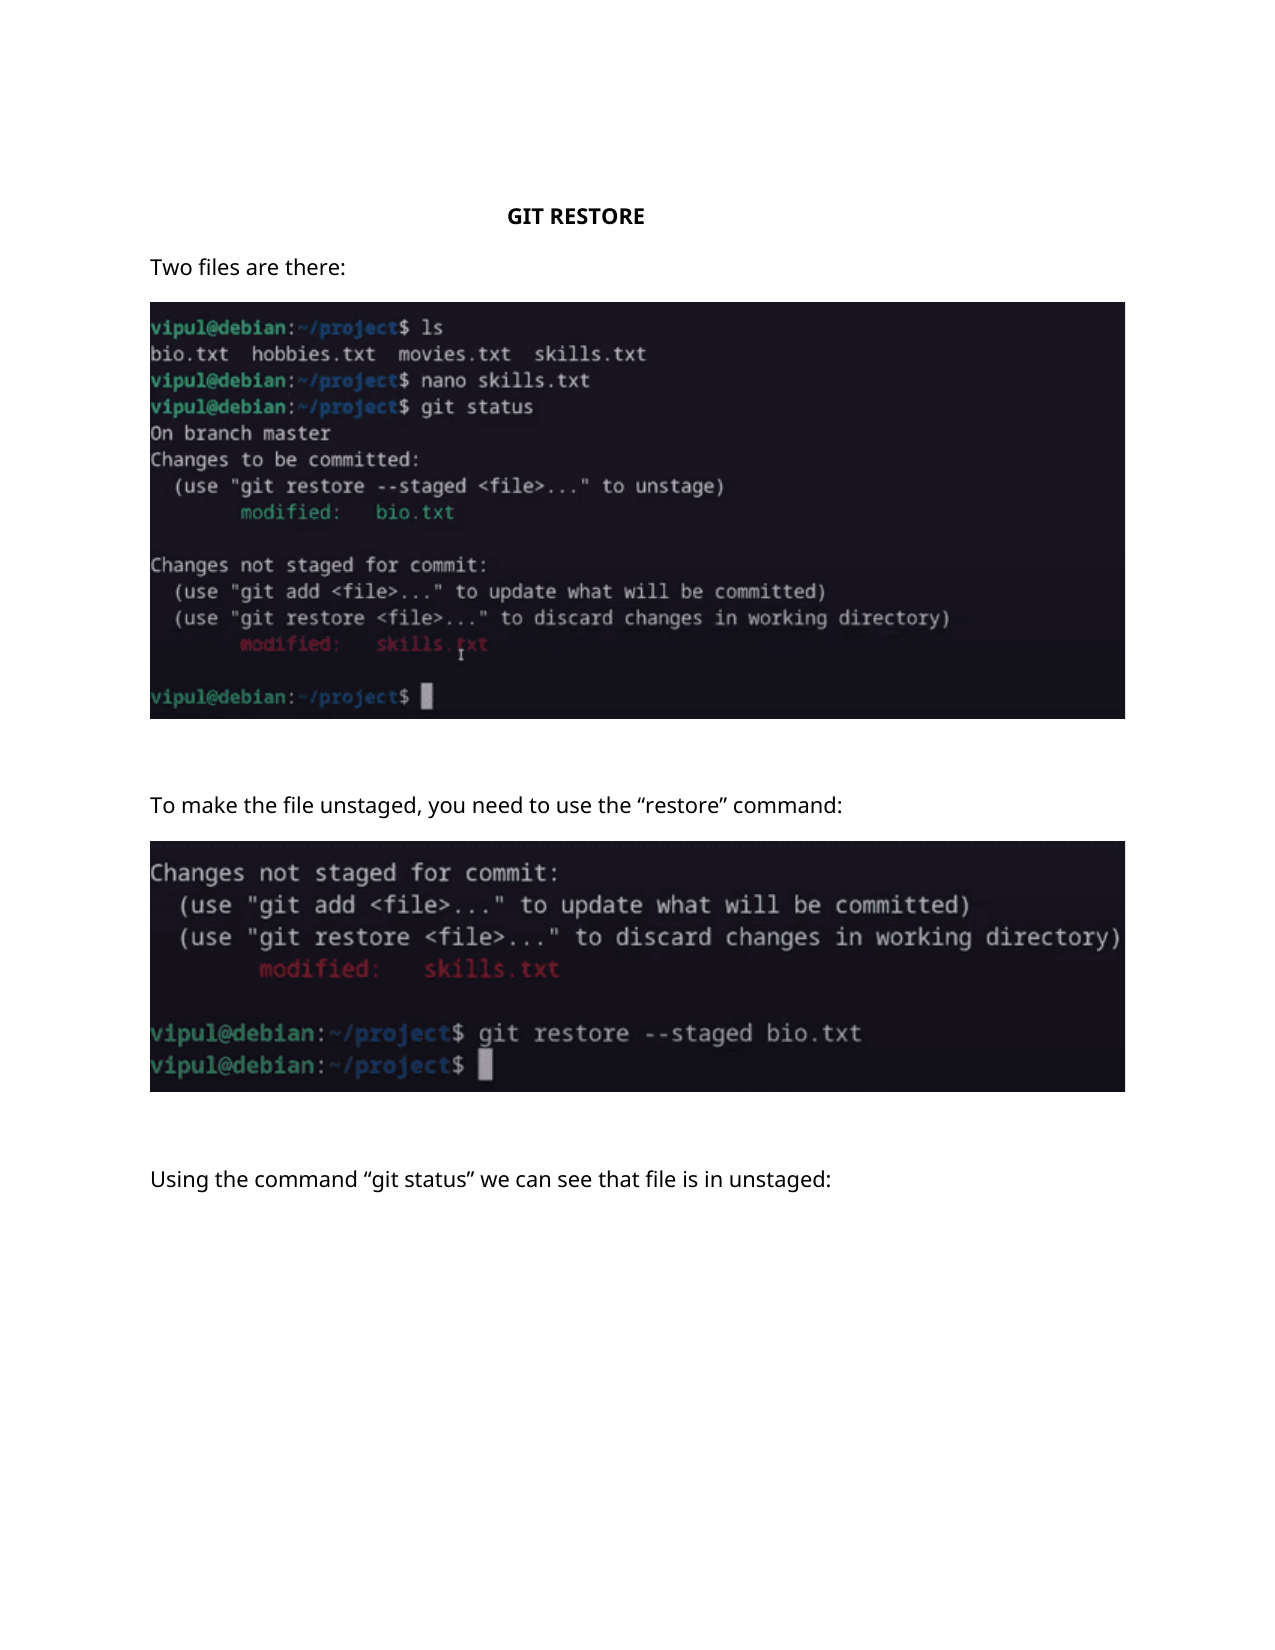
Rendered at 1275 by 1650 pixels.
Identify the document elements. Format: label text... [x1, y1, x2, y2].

picture [150, 302, 1125, 719]
text To make the file unstaged, you need to use the “restore” command: [150, 790, 1125, 820]
picture [150, 841, 1125, 1092]
text Two files are there: [150, 252, 1125, 281]
text GIT RESTORE [450, 201, 1125, 231]
text Using the command “git status” we can see that file is in unstaged: [150, 1164, 1125, 1194]
